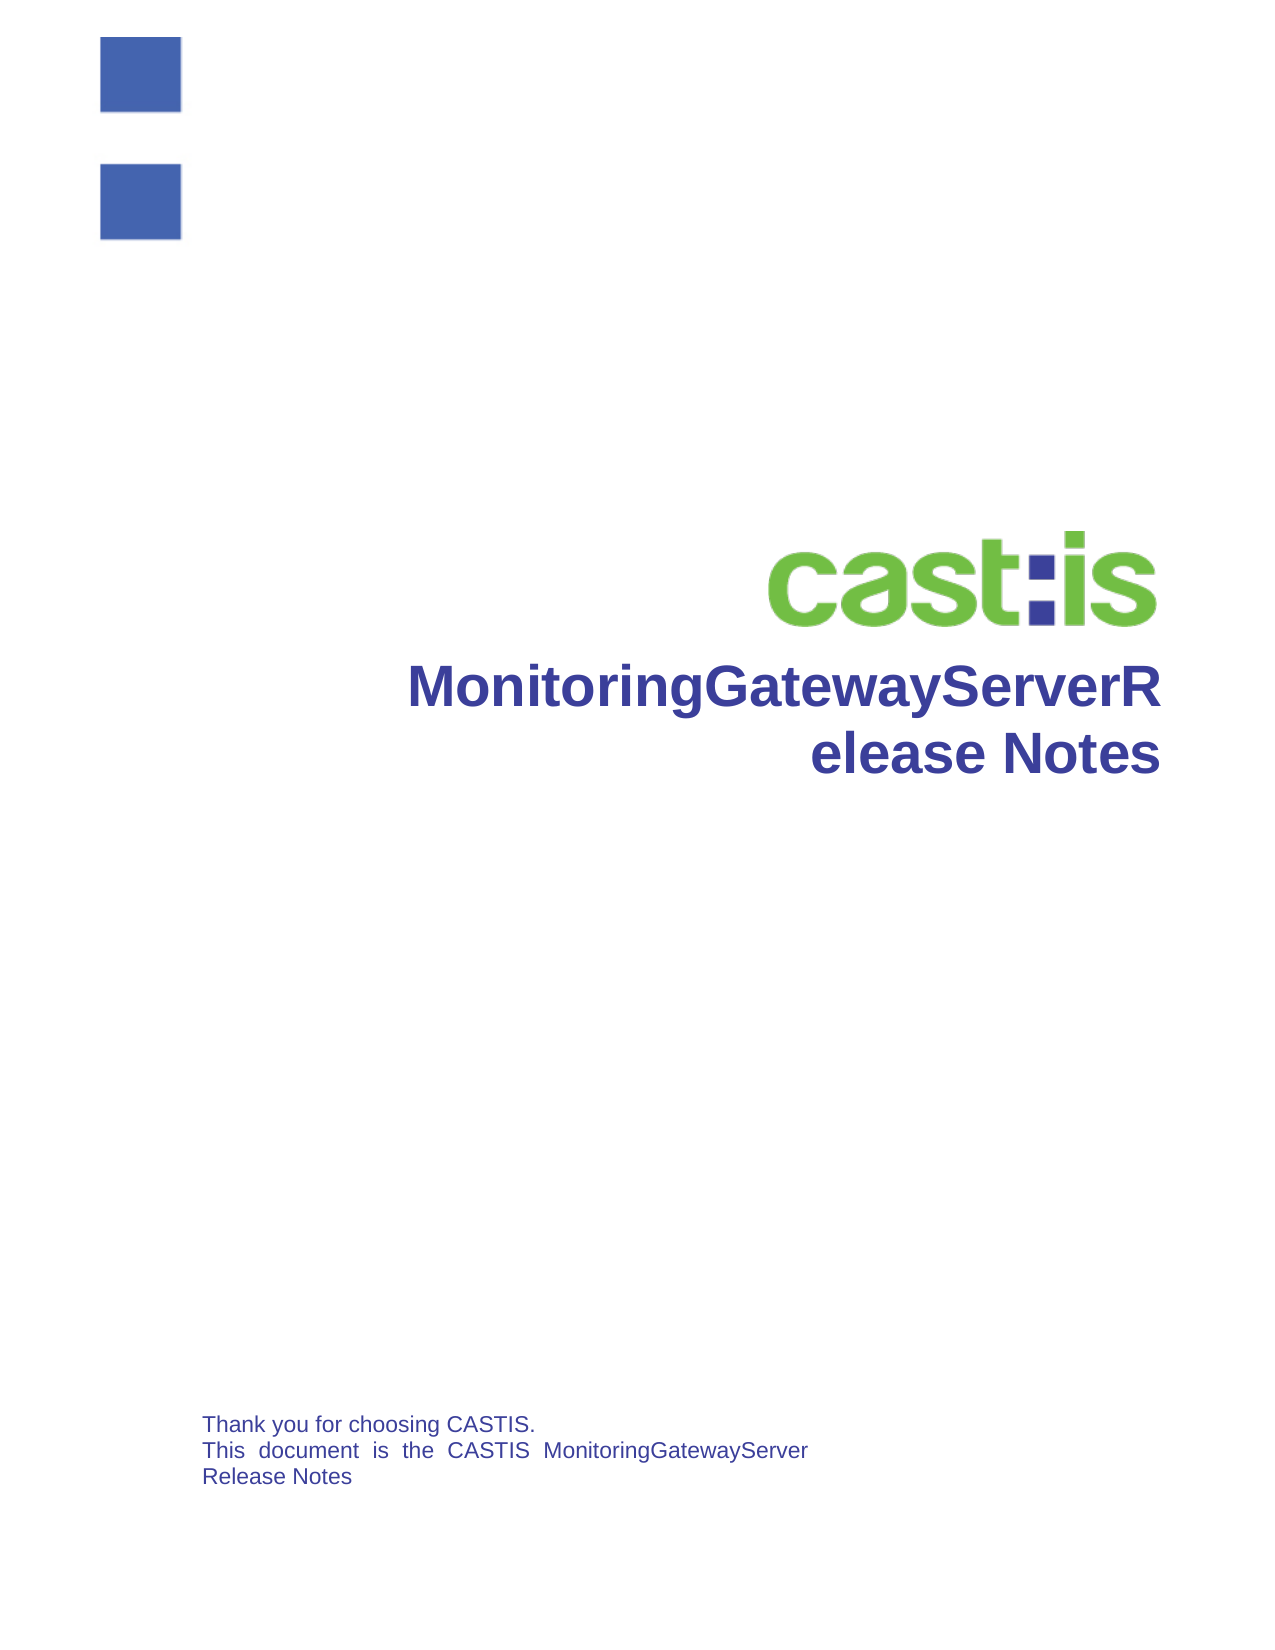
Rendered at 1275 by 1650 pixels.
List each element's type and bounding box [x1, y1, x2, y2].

picture [768, 531, 1157, 627]
picture [0, 37, 334, 432]
